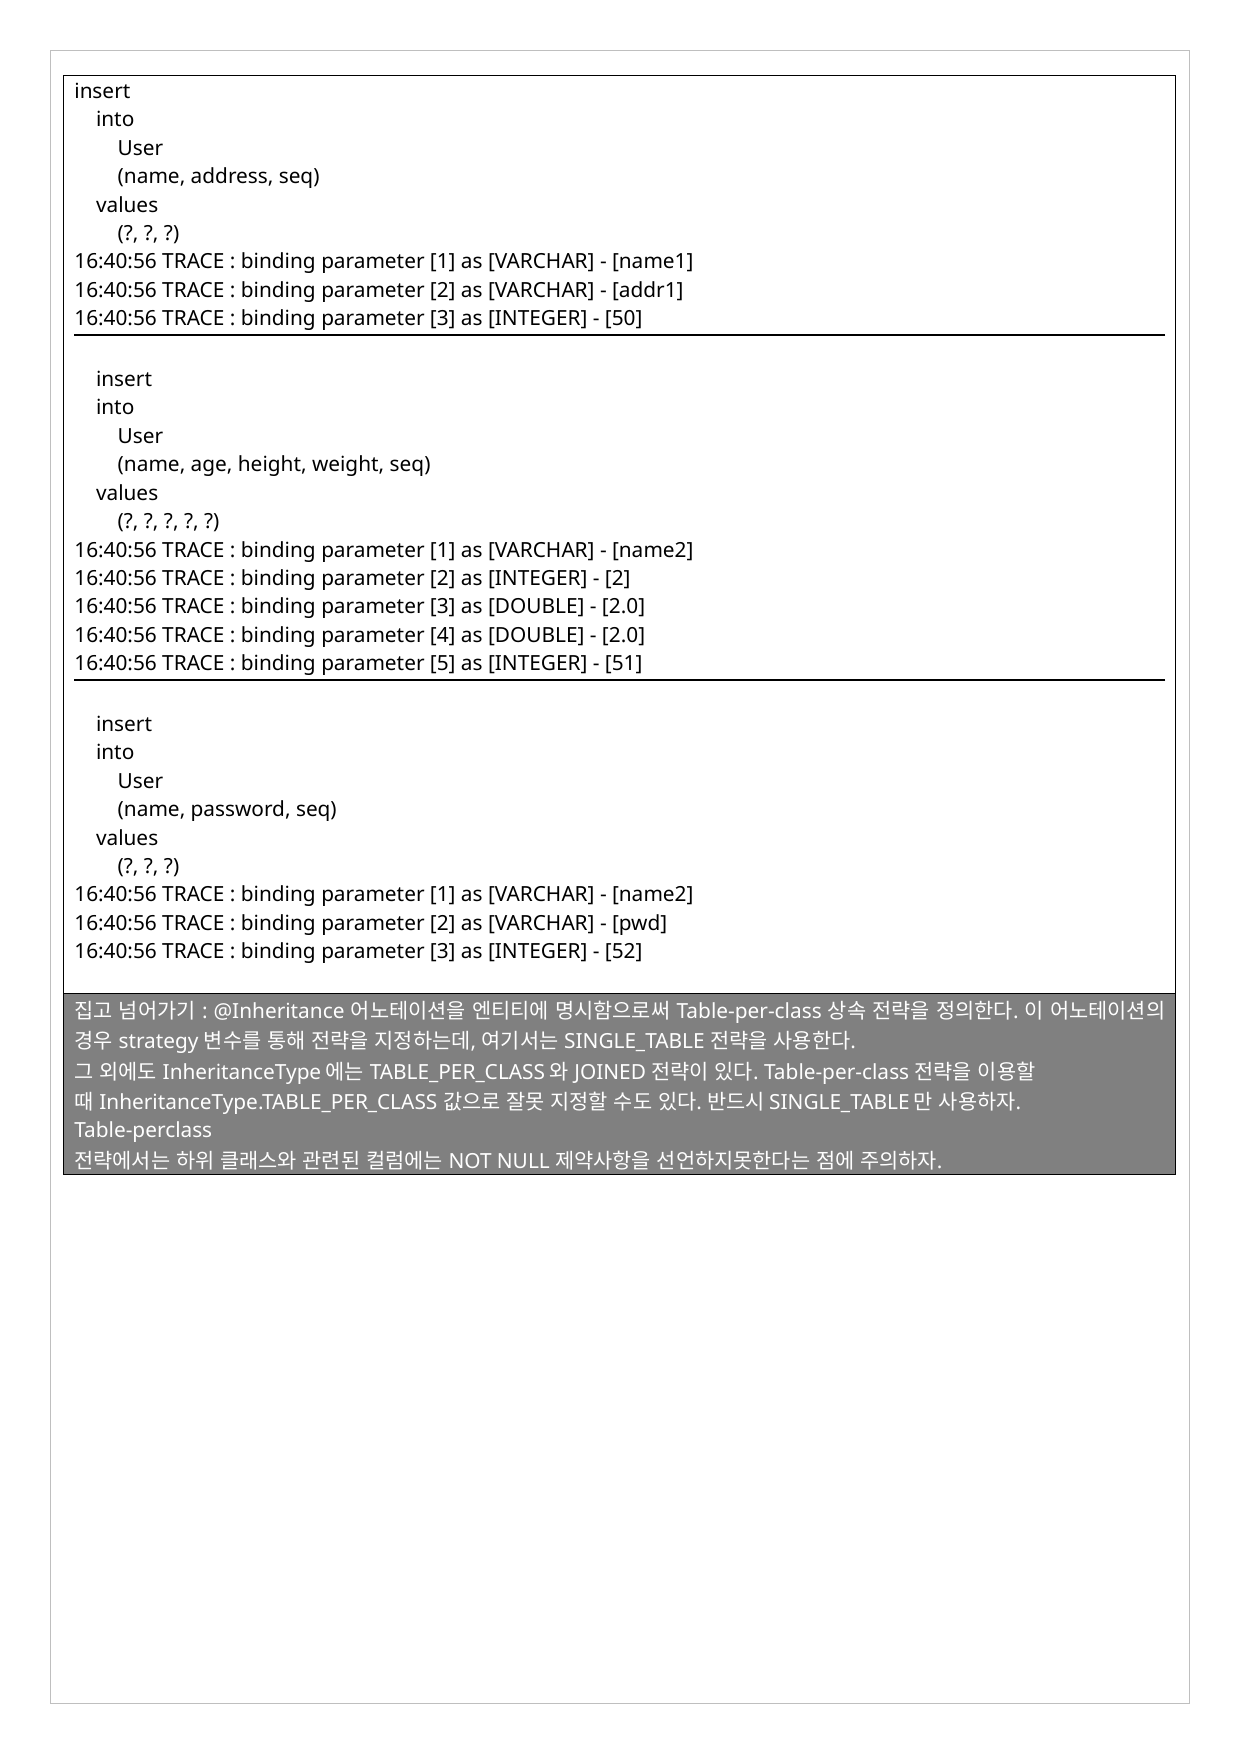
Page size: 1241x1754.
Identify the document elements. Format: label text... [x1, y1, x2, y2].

table_cell 집고 넘어가기 : @Inheritance 어노테이션을 엔티티에 명시함으로써 Table-per-class 상속 전략을 정의한다. 이 어노테이션의 경우 strategy 변수를 통해 전략을 지정하는데, 여기서는 SINGLE_TABLE 전략을 사용한다. 그 외에도 InheritanceType에는 TABLE_PER_CLASS와 JOINED 전략이 있다. Table-per-class 전략을 이용할 때 InheritanceType.TABLE_PER_CLASS 값으로 잘못 지정할 수도 있다. 반드시SINGLE_TABLE만 사용하자. Table-perclass 전략에서는 하위 클래스와 관련된 컬럼에는 NOT NULL 제약사항을 선언하지못한다는 점에 주의하자. [64, 994, 1175, 1174]
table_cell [64, 76, 1175, 993]
